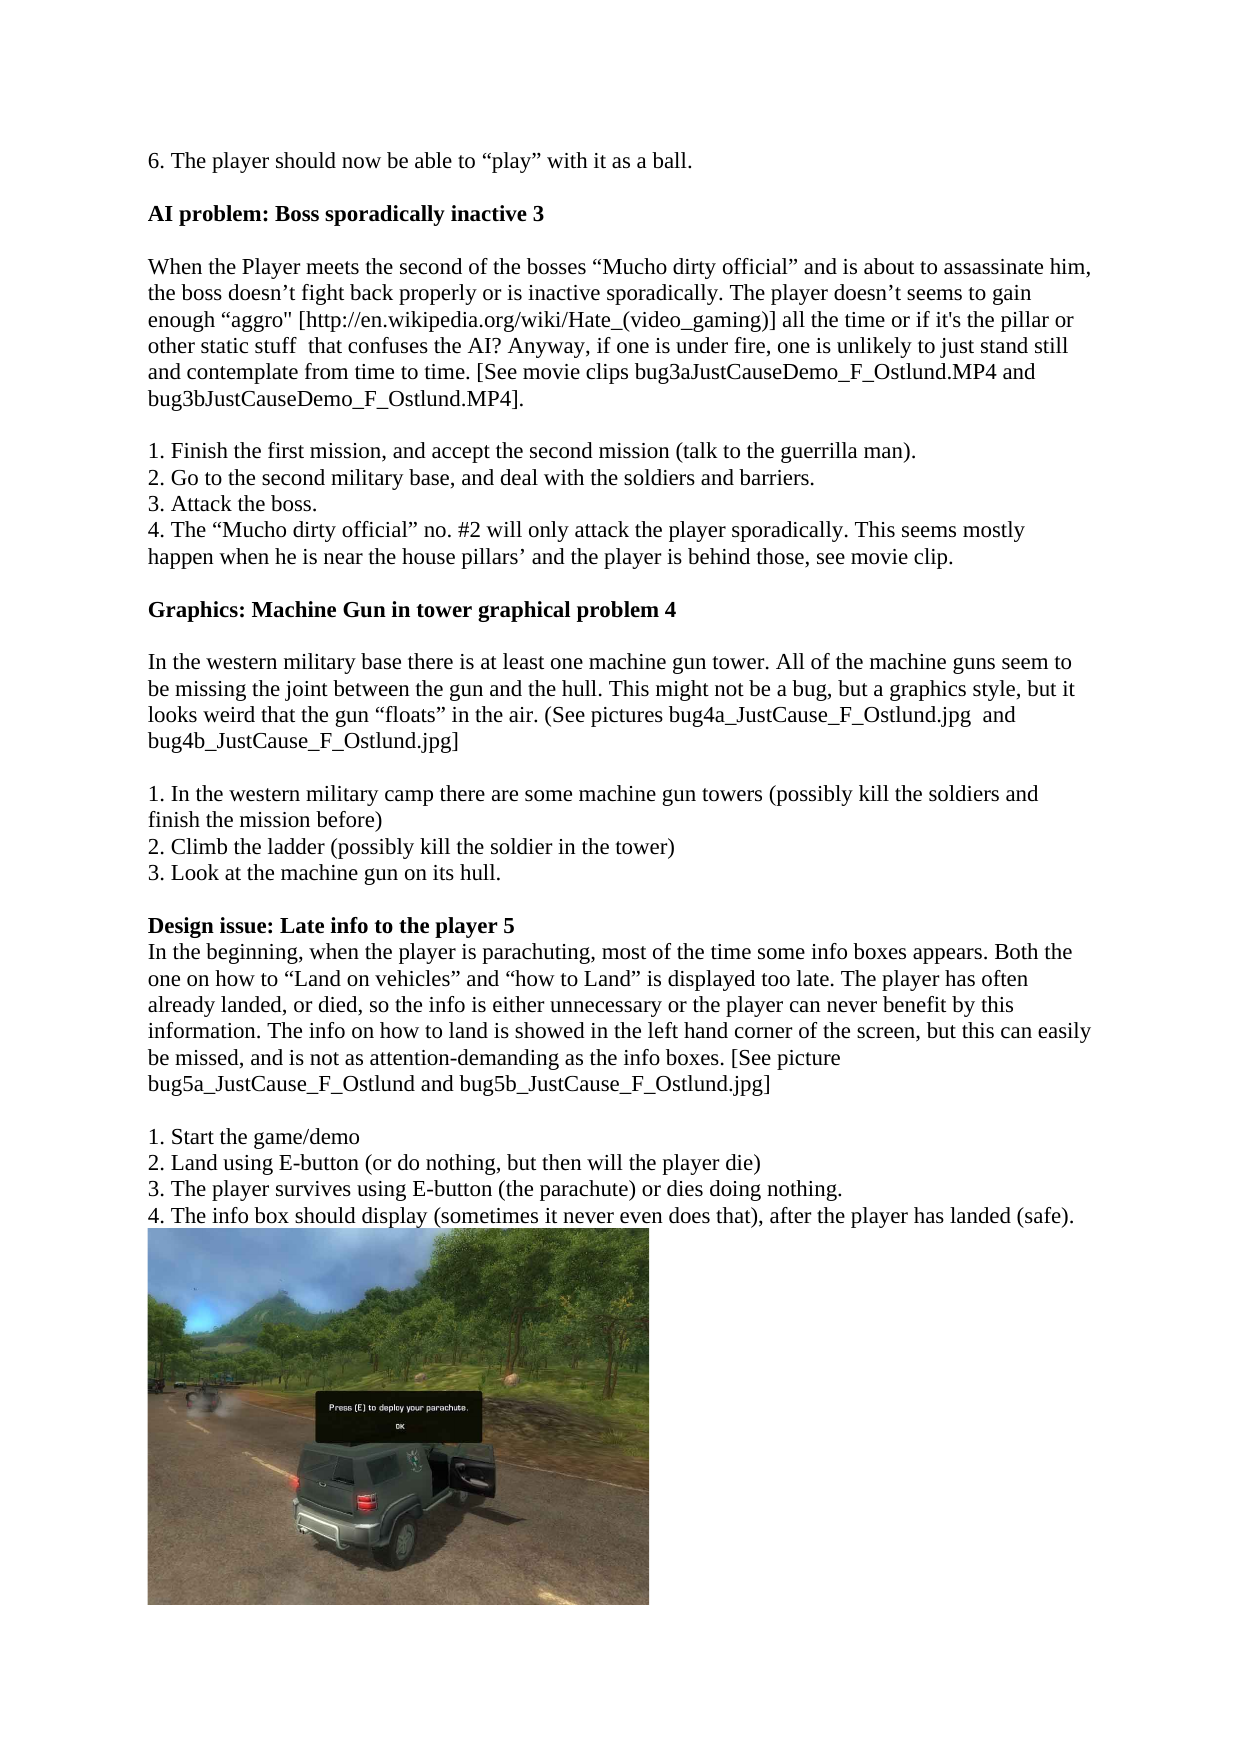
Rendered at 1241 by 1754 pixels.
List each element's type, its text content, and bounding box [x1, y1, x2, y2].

text 3. Attack the boss. [148, 490, 1093, 517]
text 2. Land using E-button (or do nothing, but then will the player die) [148, 1149, 1093, 1175]
text 1. In the western military camp there are some machine gun towers (possibly kill the soldiers and finish the mission before) [148, 780, 1093, 833]
text When the Player meets the second of the bosses “Mucho dirty official” and is about to assassinate him, the boss doesn’t fight back properly or is inactive sporadically. The player doesn’t seems to gain enough “aggro" [http://en.wikipedia.org/wiki/Hate_(video_gaming)] all the time or if it's the pillar or other static stuff that confuses the AI? Anyway, if one is under fire, one is unlikely to just stand still and contemplate from time to time. [See movie clips bug3aJustCauseDemo_F_Ostlund.MP4 and bug3bJustCauseDemo_F_Ostlund.MP4]. [148, 253, 1093, 411]
text 1. Finish the first mission, and accept the second mission (talk to the guerrilla man). [148, 437, 1093, 464]
text In the beginning, when the player is parachuting, most of the time some info boxes appears. Both the one on how to “Land on vehicles” and “how to Land” is displayed too late. The player has often already landed, or died, so the info is either unnecessary or the player can never benefit by this information. The info on how to land is showed in the left hand corner of the screen, but this can easily be missed, and is not as attention-demanding as the info boxes. [See picture bug5a_JustCause_F_Ostlund and bug5b_JustCause_F_Ostlund.jpg] [148, 938, 1093, 1096]
text 2. Climb the ladder (possibly kill the soldier in the tower) [148, 833, 1093, 859]
text Design issue: Late info to the player 5 [148, 912, 1093, 938]
text 4. The info box should display (sometimes it never even does that), after the player has landed (safe). [148, 1202, 1093, 1228]
picture [147, 1228, 650, 1605]
text 4. The “Mucho dirty official” no. #2 will only attack the player sporadically. This seems mostly happen when he is near the house pillars’ and the player is behind those, see movie clip. [148, 517, 1093, 569]
text Graphics: Machine Gun in tower graphical problem 4 [148, 596, 1093, 622]
text 2. Go to the second military base, and deal with the soldiers and barriers. [148, 464, 1093, 490]
text 6. The player should now be able to “play” with it as a ball. [148, 148, 1093, 174]
text 1. Start the game/demo [148, 1123, 1093, 1149]
text In the western military base there is at least one machine gun tower. All of the machine guns seem to be missing the joint between the gun and the hull. This might not be a bug, but a graphics style, but it looks weird that the gun “floats” in the air. (See pictures bug4a_JustCause_F_Ostlund.jpg and bug4b_JustCause_F_Ostlund.jpg] [148, 648, 1093, 754]
text AI problem: Boss sporadically inactive 3 [148, 200, 1093, 227]
text 3. Look at the machine gun on its hull. [148, 859, 1093, 886]
text 3. The player survives using E-button (the parachute) or dies doing nothing. [148, 1175, 1093, 1202]
